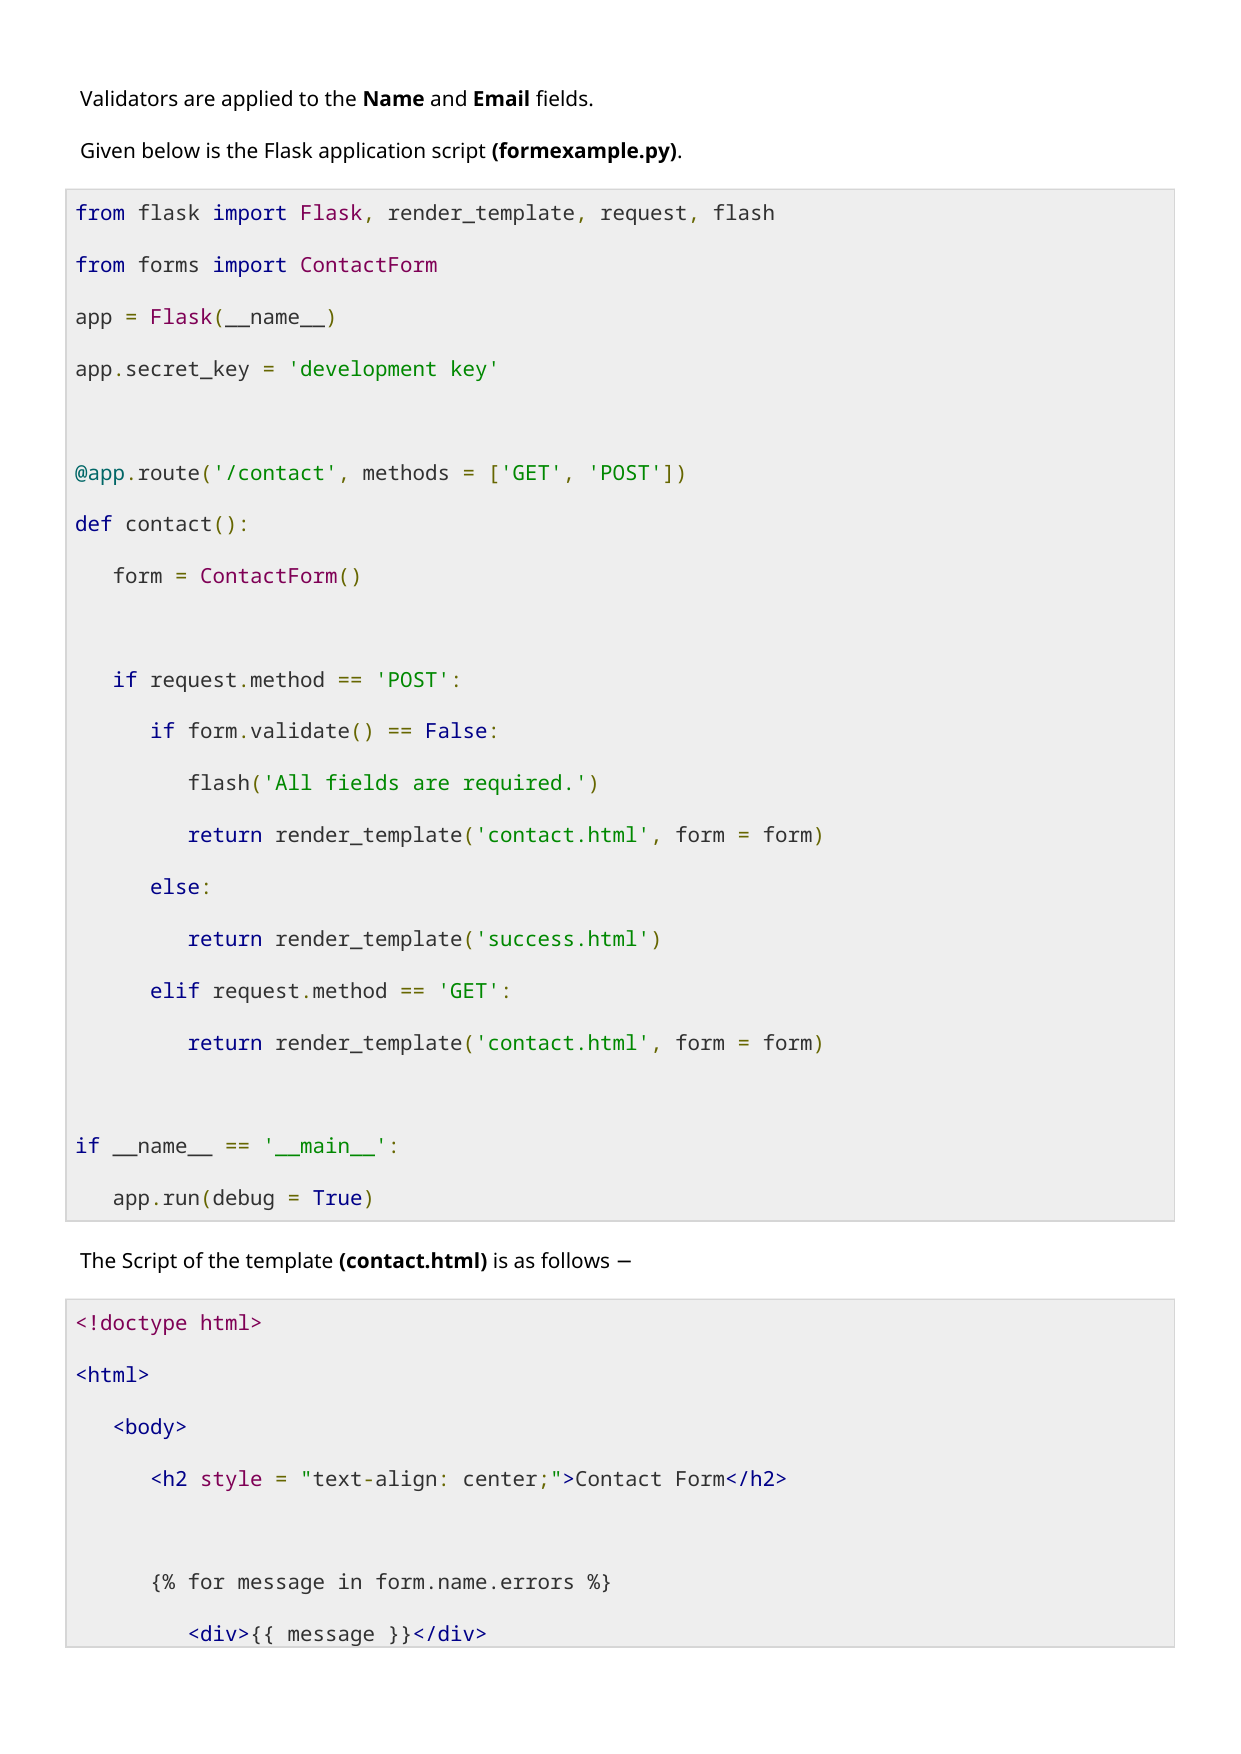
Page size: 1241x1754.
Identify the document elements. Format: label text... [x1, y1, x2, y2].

text <div>{{ message }}</div> [67, 1609, 1174, 1646]
text app = Flask(__name__) [67, 292, 1174, 331]
text flash('All fields are required.') [67, 759, 1174, 797]
text return render_template('contact.html', form = form) [67, 1018, 1174, 1056]
text def contact(): [67, 500, 1174, 538]
text <html> [67, 1350, 1174, 1389]
text form = ContactForm() [67, 552, 1174, 590]
text from forms import ContactForm [67, 240, 1174, 279]
text app.secret_key = 'development key' [67, 344, 1174, 382]
text elif request.method == 'GET': [67, 966, 1174, 1004]
text Given below is the Flask application script (formexample.py). [80, 127, 1160, 165]
text @app.route('/contact', methods = ['GET', 'POST']) [67, 448, 1174, 486]
text <!doctype html> [67, 1300, 1174, 1337]
text if __name__ == '__main__': [67, 1122, 1174, 1160]
text else: [67, 862, 1174, 901]
text The Script of the template (contact.html) is as follows − [80, 1237, 1160, 1275]
text {% for message in form.name.errors %} [67, 1557, 1174, 1596]
text if request.method == 'POST': [67, 655, 1174, 693]
text <h2 style = "text-align: center;">Contact Form</h2> [67, 1454, 1174, 1492]
text if form.validate() == False: [67, 707, 1174, 745]
text from flask import Flask, render_template, request, flash [67, 190, 1174, 227]
text Validators are applied to the Name and Email fields. [80, 75, 1160, 112]
text <body> [67, 1402, 1174, 1441]
text return render_template('contact.html', form = form) [67, 811, 1174, 849]
text return render_template('success.html') [67, 914, 1174, 953]
text app.run(debug = True) [67, 1174, 1174, 1220]
